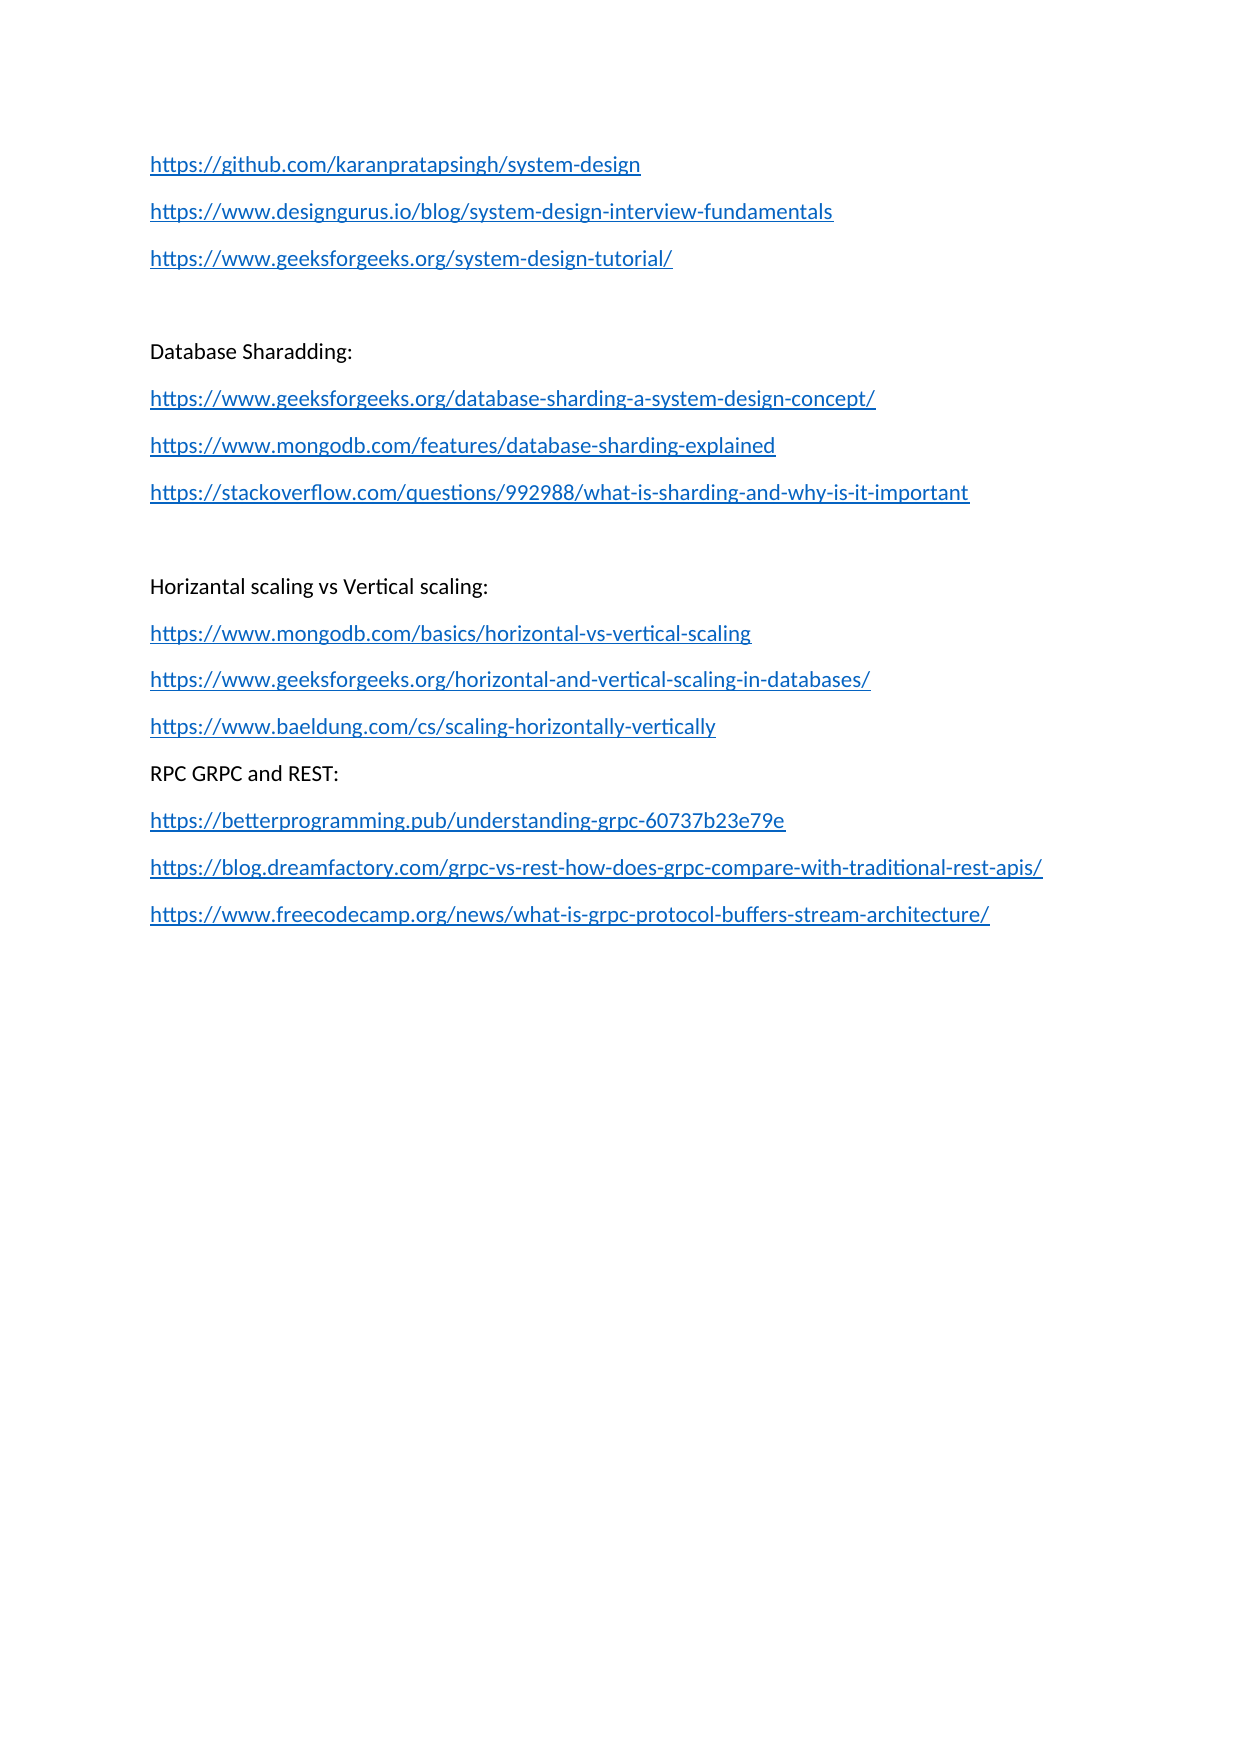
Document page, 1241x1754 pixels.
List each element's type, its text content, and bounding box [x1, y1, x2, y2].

text https://betterprogramming.pub/understanding-grpc-60737b23e79e [150, 806, 1090, 834]
text Database Sharadding: [150, 337, 1090, 366]
text https://github.com/karanpratapsingh/system-design [150, 150, 1090, 178]
text https://www.geeksforgeeks.org/system-design-tutorial/ [150, 244, 1090, 272]
text https://www.mongodb.com/basics/horizontal-vs-vertical-scaling [150, 619, 1090, 647]
text https://www.geeksforgeeks.org/database-sharding-a-system-design-concept/ [150, 384, 1090, 412]
text https://www.geeksforgeeks.org/horizontal-and-vertical-scaling-in-databases/ [150, 666, 1090, 694]
text https://stackoverflow.com/questions/992988/what-is-sharding-and-why-is-it-important [150, 478, 1090, 506]
text https://www.designgurus.io/blog/system-design-interview-fundamentals [150, 197, 1090, 225]
text https://www.freecodecamp.org/news/what-is-grpc-protocol-buffers-stream-architecture/ [150, 900, 1090, 928]
text https://blog.dreamfactory.com/grpc-vs-rest-how-does-grpc-compare-with-traditional-rest-apis/ [150, 853, 1090, 881]
text Horizantal scaling vs Vertical scaling: [150, 572, 1090, 600]
text https://www.mongodb.com/features/database-sharding-explained [150, 431, 1090, 459]
text https://www.baeldung.com/cs/scaling-horizontally-vertically [150, 712, 1090, 741]
text RPC GRPC and REST: [150, 759, 1090, 787]
